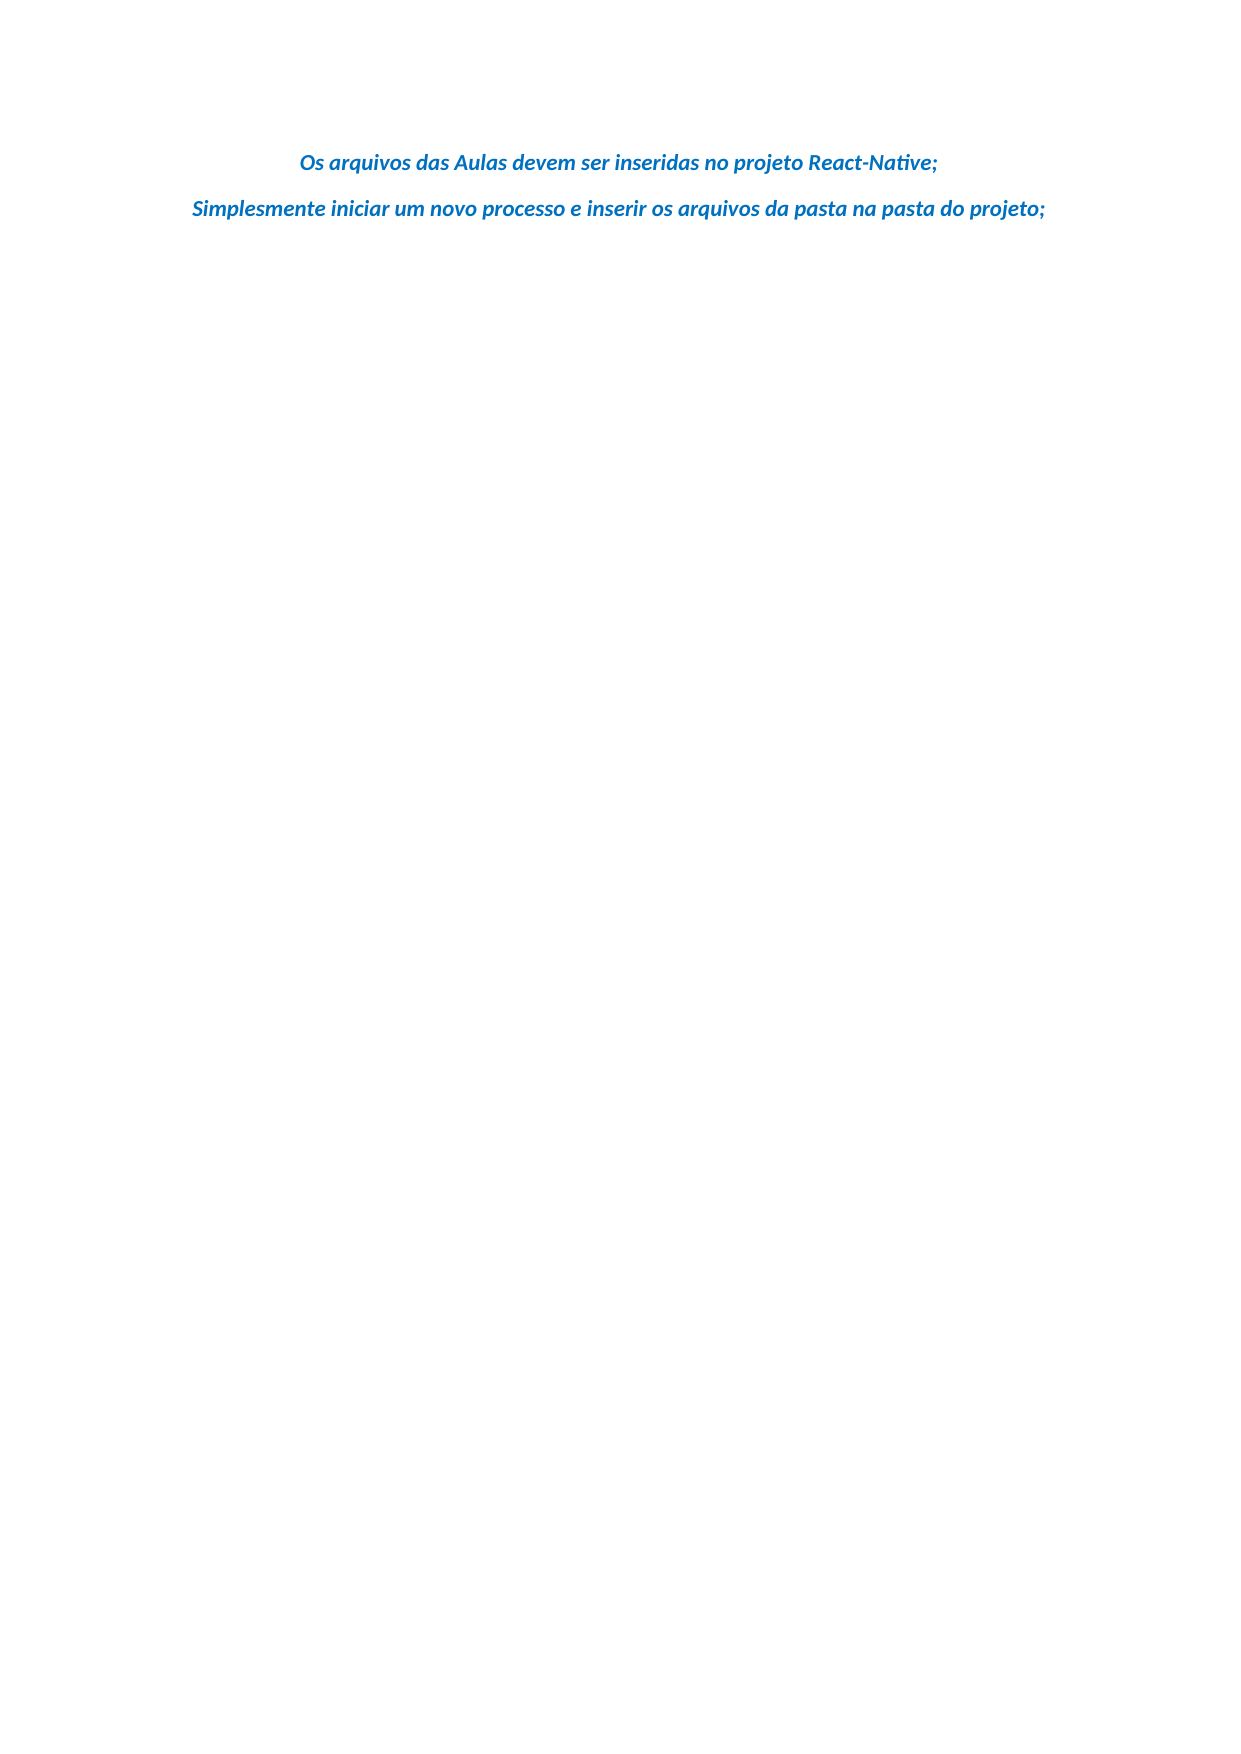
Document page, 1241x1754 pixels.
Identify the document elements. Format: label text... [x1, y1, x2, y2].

text Os arquivos das Aulas devem ser inseridas no projeto React-Native; [177, 148, 1063, 176]
text Simplesmente iniciar um novo processo e inserir os arquivos da pasta na pasta do projeto; [177, 194, 1063, 222]
